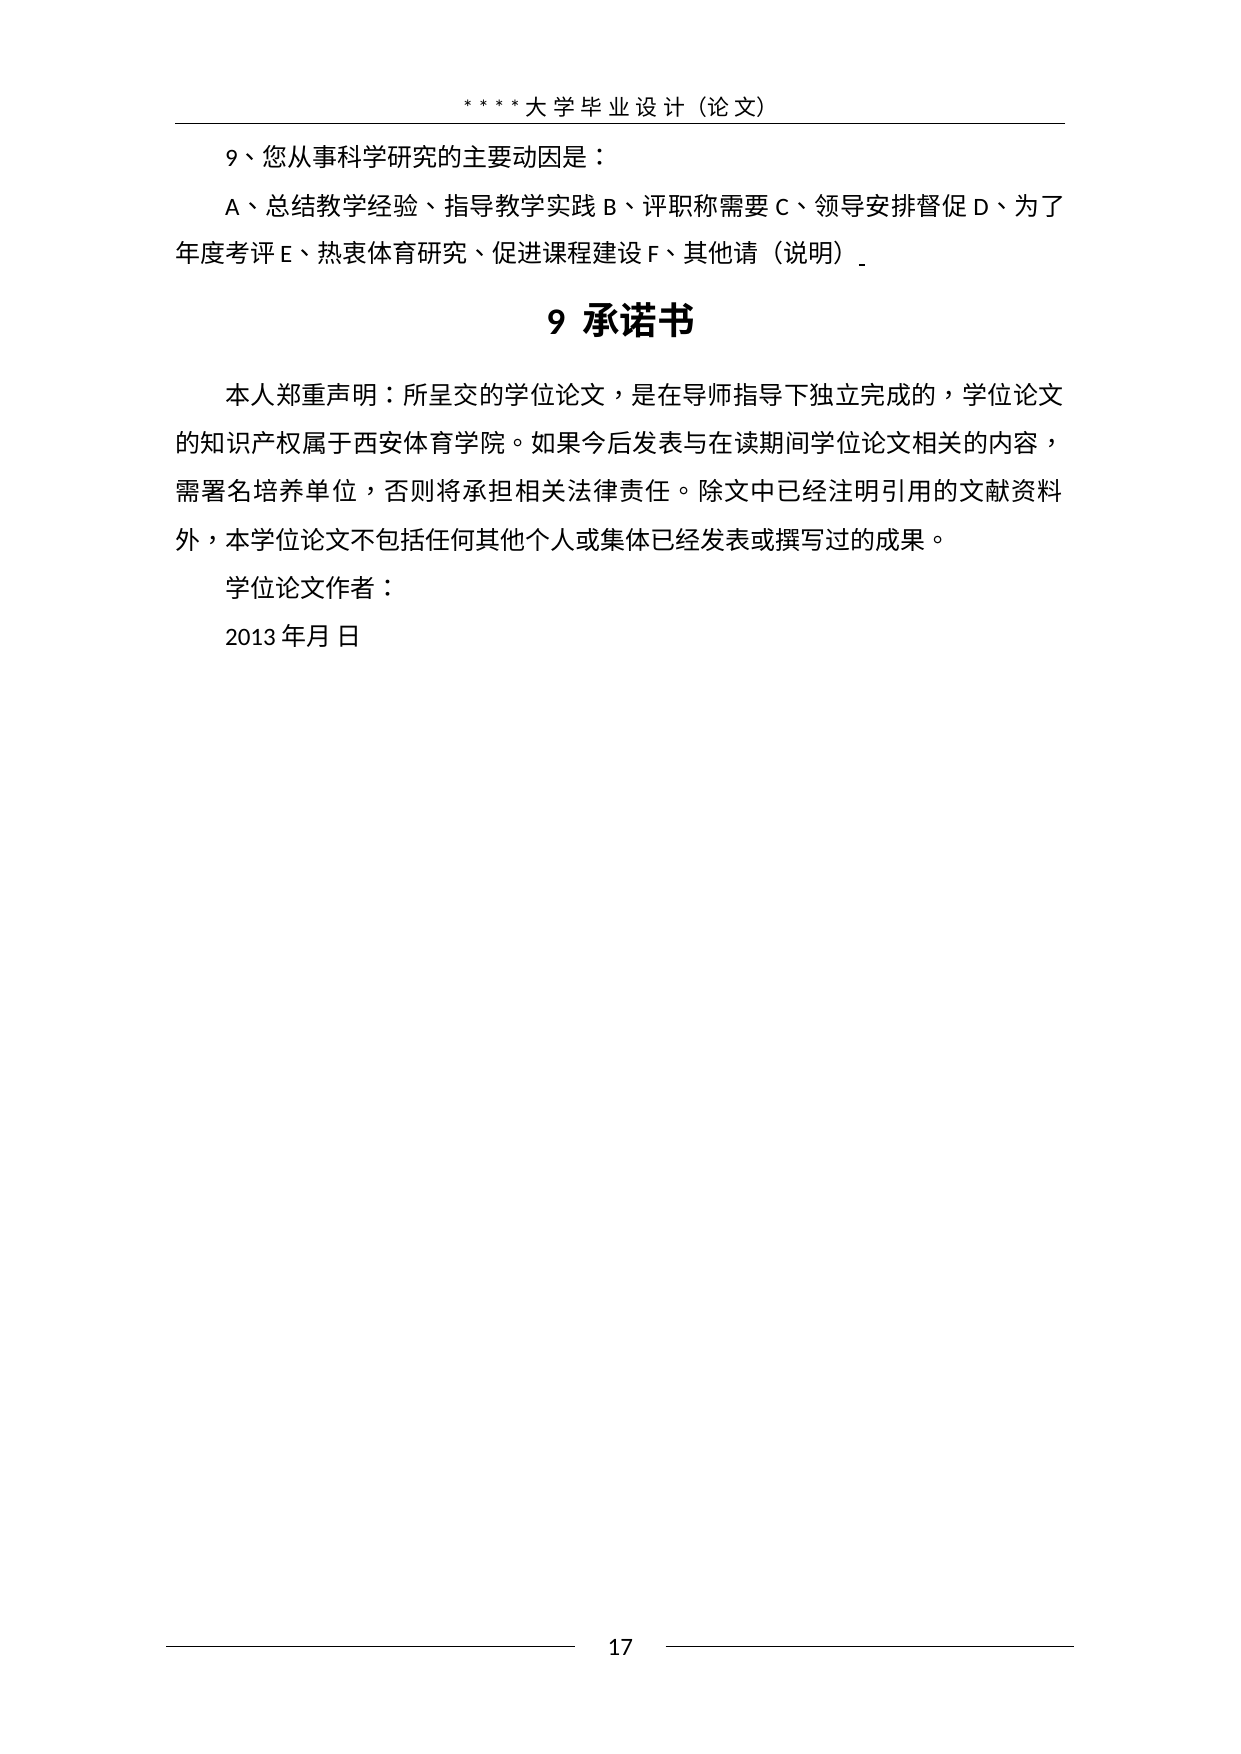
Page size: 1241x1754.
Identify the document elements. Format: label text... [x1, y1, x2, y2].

text 学位论文作者： [175, 555, 1065, 604]
text 2013年月 日 [175, 604, 1065, 652]
text A、总结教学经验、指导教学实践B、评职称需要C、领导安排督促D、为了年度考评E、热衷体育研究、促进课程建设F、其他请（说明） [175, 173, 1065, 269]
text 9、您从事科学研究的主要动因是： [175, 124, 1065, 173]
subtitle 9 承诺书 [175, 294, 1065, 346]
text 本人郑重声明：所呈交的学位论文，是在导师指导下独立完成的，学位论文的知识产权属于西安体育学院。如果今后发表与在读期间学位论文相关的内容，需署名培养单位，否则将承担相关法律责任。除文中已经注明引用的文献资料外，本学位论文不包括任何其他个人或集体已经发表或撰写过的成果。 [175, 362, 1065, 555]
